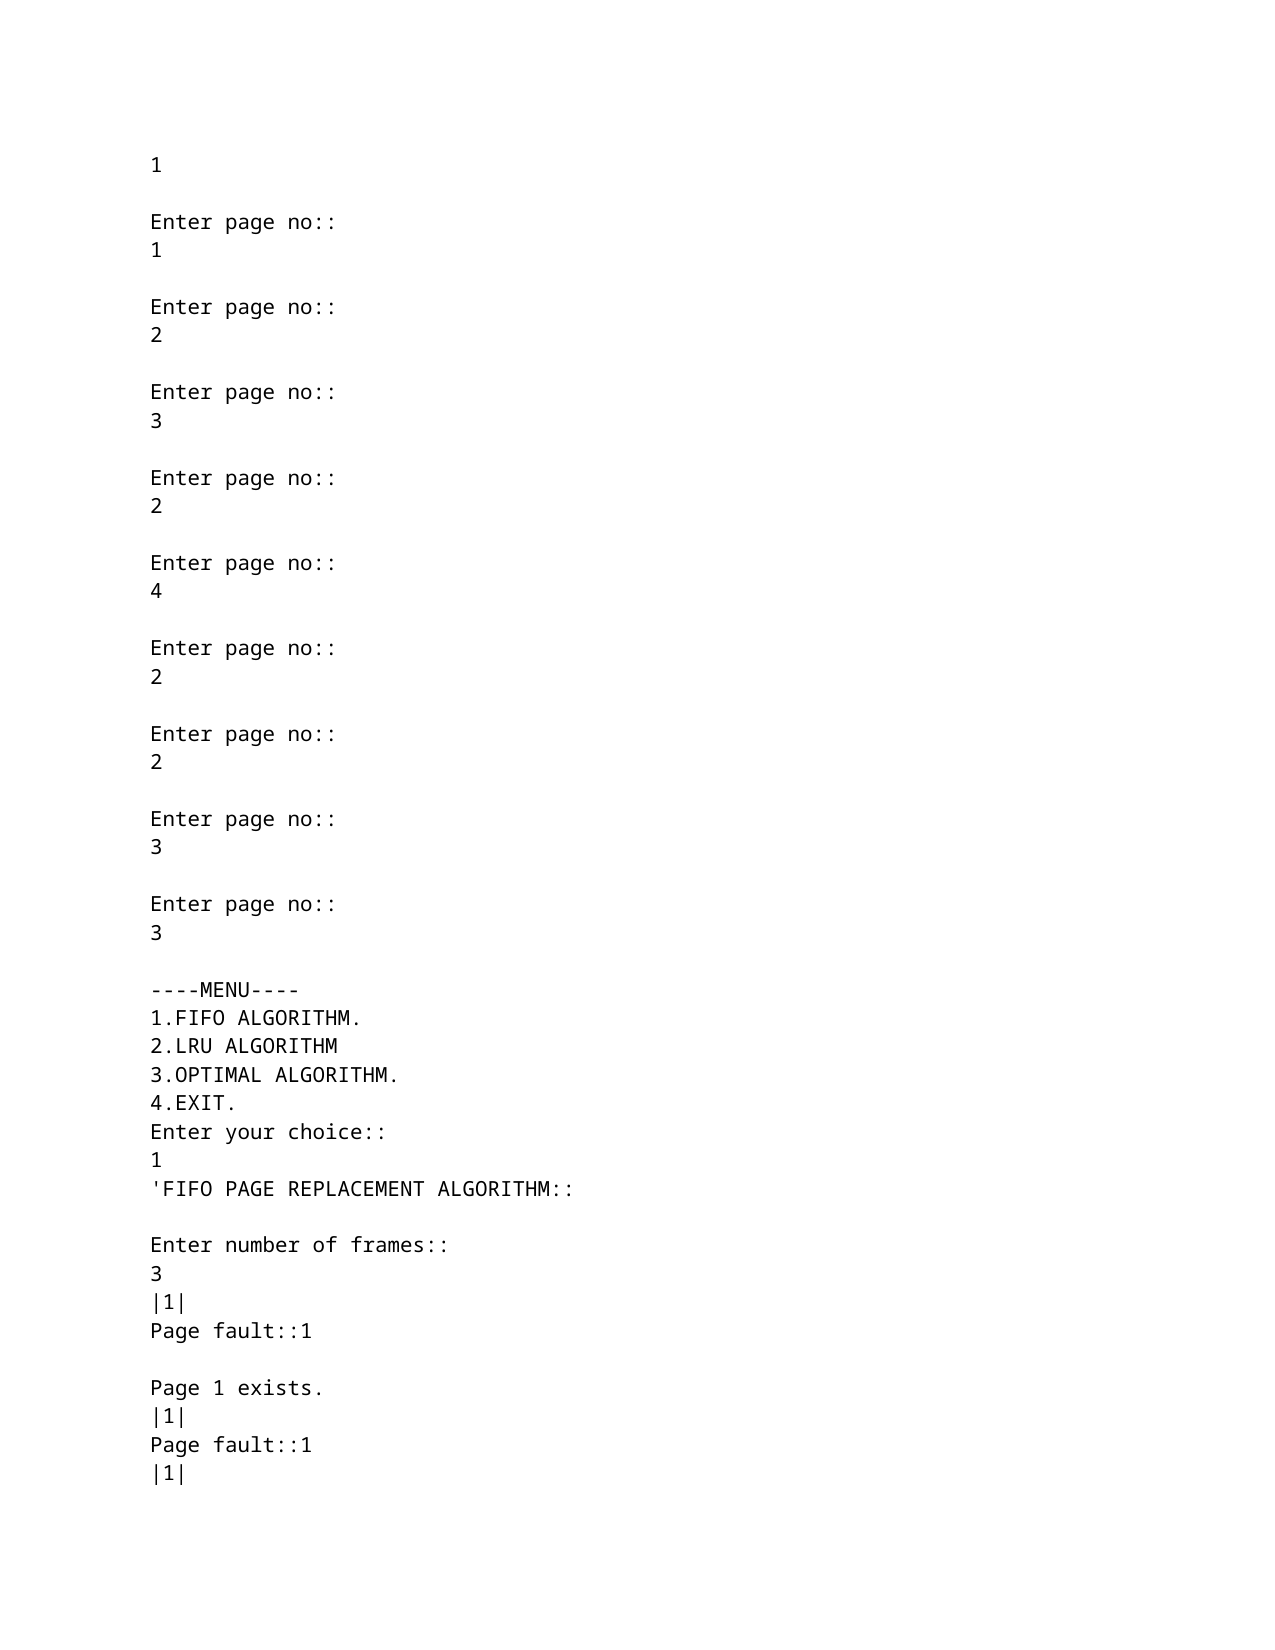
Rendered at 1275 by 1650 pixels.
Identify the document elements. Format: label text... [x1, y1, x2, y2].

text 2.LRU ALGORITHM [150, 1032, 1125, 1060]
text Enter number of frames:: [150, 1231, 1125, 1259]
text Enter your choice:: [150, 1117, 1125, 1145]
text 2 [150, 491, 1125, 520]
text 2 [150, 321, 1125, 349]
text |1| [150, 1401, 1125, 1430]
text ----MENU---- [150, 975, 1125, 1003]
text 'FIFO PAGE REPLACEMENT ALGORITHM:: [150, 1174, 1125, 1202]
text Enter page no:: [150, 889, 1125, 918]
text Enter page no:: [150, 548, 1125, 577]
text |1| [150, 1287, 1125, 1316]
text |1| [150, 1458, 1125, 1487]
text 3.OPTIMAL ALGORITHM. [150, 1060, 1125, 1088]
text 1.FIFO ALGORITHM. [150, 1003, 1125, 1032]
text Enter page no:: [150, 292, 1125, 321]
text 2 [150, 662, 1125, 690]
text 3 [150, 406, 1125, 434]
text 1 [150, 235, 1125, 264]
text 1 [150, 150, 1125, 178]
text Page fault::1 [150, 1316, 1125, 1344]
text Enter page no:: [150, 377, 1125, 406]
text Page fault::1 [150, 1430, 1125, 1458]
text Enter page no:: [150, 207, 1125, 235]
text Enter page no:: [150, 804, 1125, 832]
text 4 [150, 577, 1125, 605]
text 3 [150, 918, 1125, 946]
text 3 [150, 1259, 1125, 1287]
text Page 1 exists. [150, 1373, 1125, 1401]
text Enter page no:: [150, 719, 1125, 747]
text Enter page no:: [150, 463, 1125, 491]
text 1 [150, 1145, 1125, 1174]
text 3 [150, 832, 1125, 861]
text Enter page no:: [150, 633, 1125, 662]
text 4.EXIT. [150, 1088, 1125, 1117]
text 2 [150, 747, 1125, 776]
